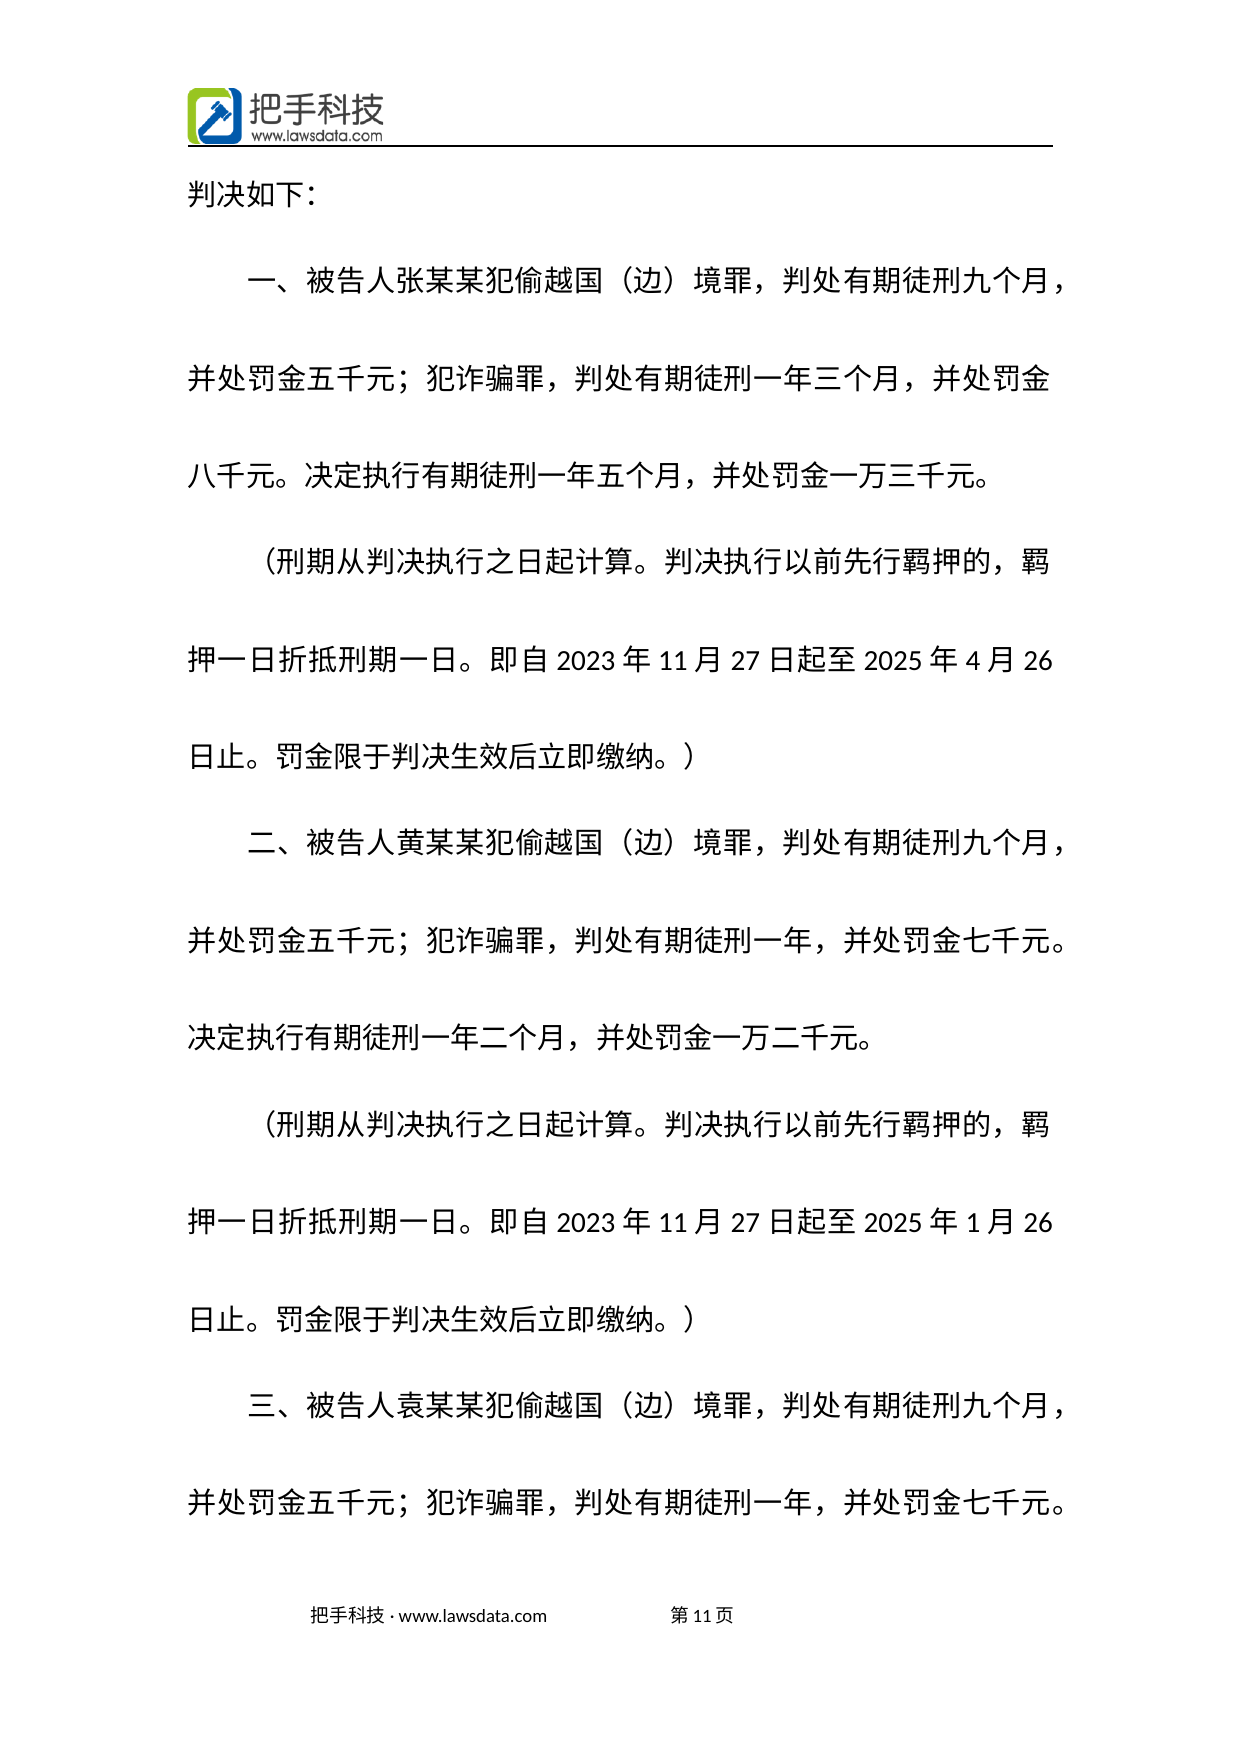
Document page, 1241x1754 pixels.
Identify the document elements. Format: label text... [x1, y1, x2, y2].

picture [187, 88, 384, 144]
text 一、被告人张某某犯偷越国（边）境罪，判处有期徒刑九个月，并处罚金五千元；犯诈骗罪，判处有期徒刑一年三个月，并处罚金八千元。决定执行有期徒刑一年五个月，并处罚金一万三千元。 [187, 246, 1053, 506]
text 三、被告人袁某某犯偷越国（边）境罪，判处有期徒刑九个月，并处罚金五千元；犯诈骗罪，判处有期徒刑一年，并处罚金七千元。决定执行有期徒刑一年二个月，并处罚金一万二千元。 [187, 1371, 1053, 1533]
text （刑期从判决执行之日起计算。判决执行以前先行羁押的，羁押一日折抵刑期一日。即自2023年11月27日起至2025年1月26日止。罚金限于判决生效后立即缴纳。） [187, 1090, 1053, 1350]
text （刑期从判决执行之日起计算。判决执行以前先行羁押的，羁押一日折抵刑期一日。即自2023年11月27日起至2025年4月26日止。罚金限于判决生效后立即缴纳。） [187, 527, 1053, 787]
text 二、被告人黄某某犯偷越国（边）境罪，判处有期徒刑九个月，并处罚金五千元；犯诈骗罪，判处有期徒刑一年，并处罚金七千元。决定执行有期徒刑一年二个月，并处罚金一万二千元。 [187, 809, 1053, 1069]
